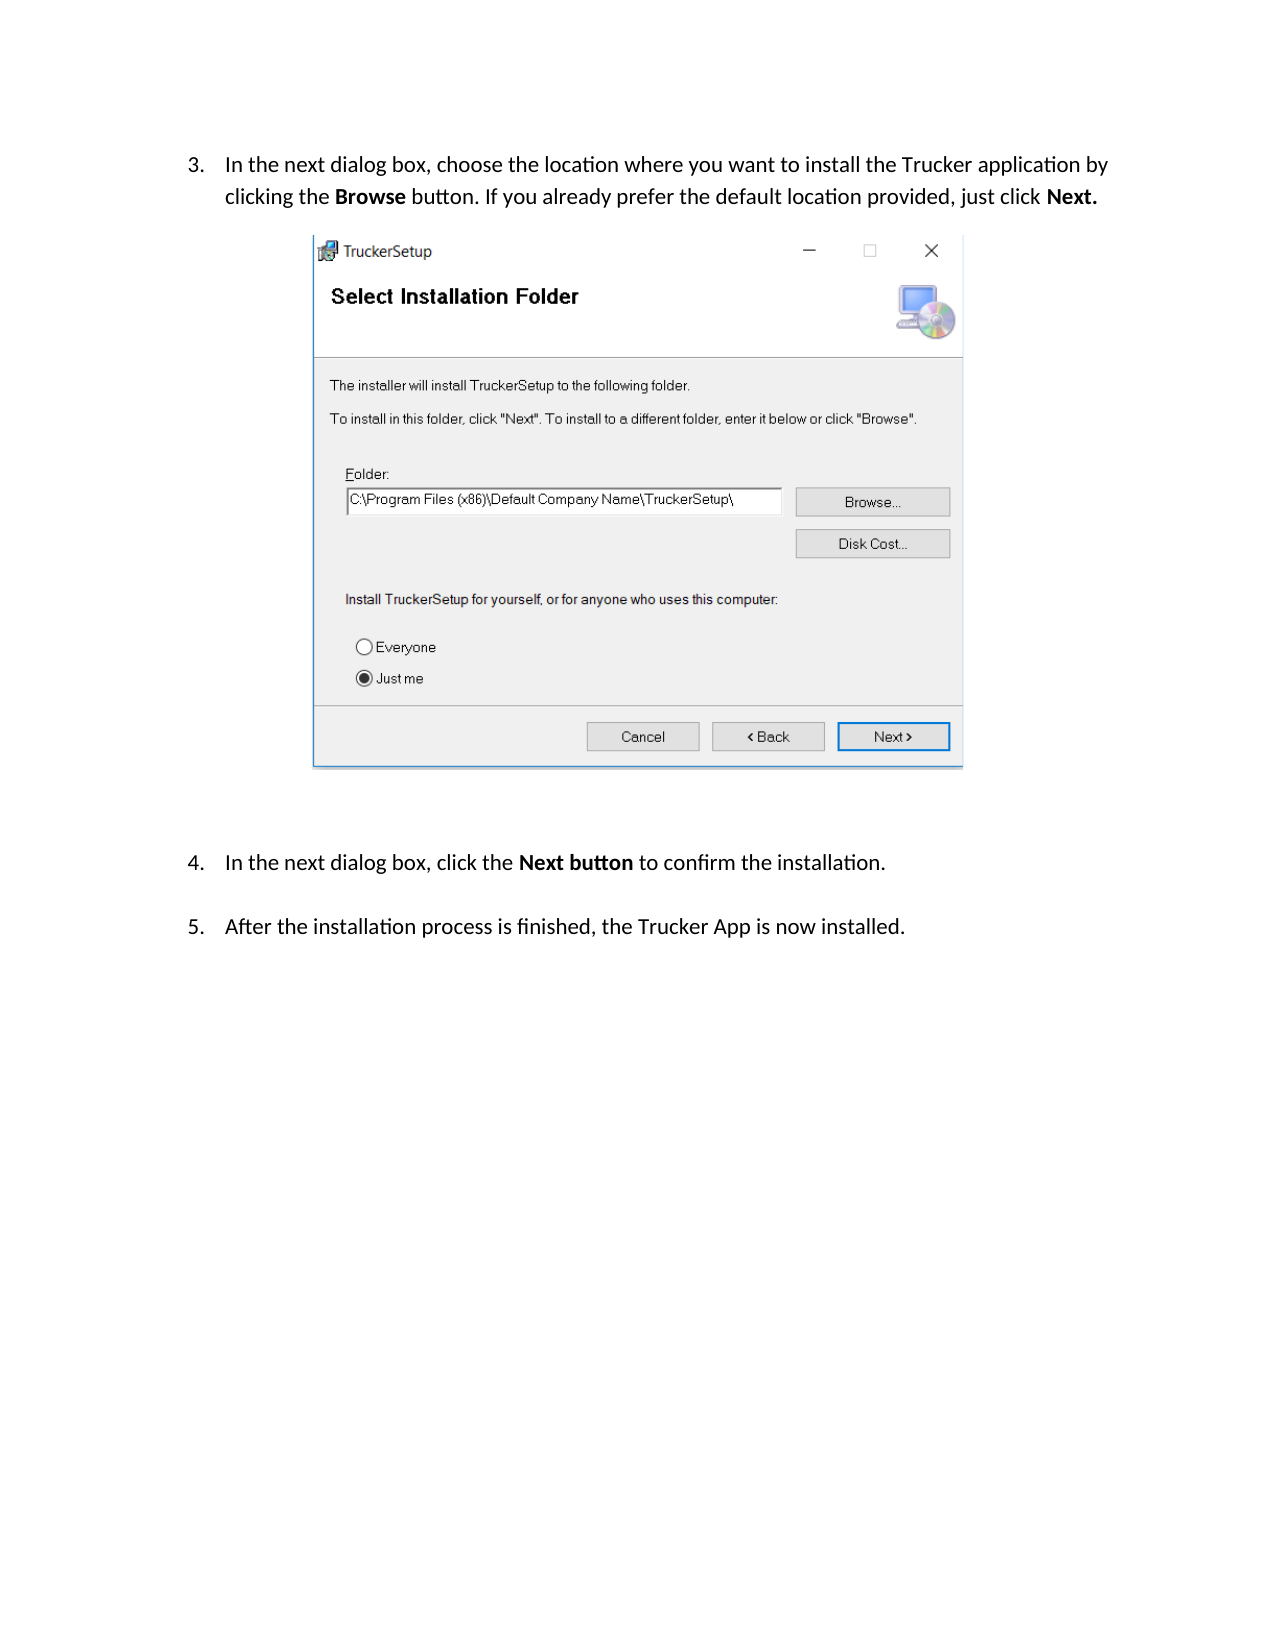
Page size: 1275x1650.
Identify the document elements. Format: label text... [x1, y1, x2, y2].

list In the next dialog box, choose the location where you want to install the Trucker application by clicking the Browse button. If you already prefer the default location provided, just click Next. [187, 150, 1125, 210]
list In the next dialog box, click the Next button to confirm the installation. [187, 848, 1125, 876]
picture [311, 235, 964, 770]
list After the installation process is finished, the Trucker App is now installed. [187, 912, 1125, 940]
